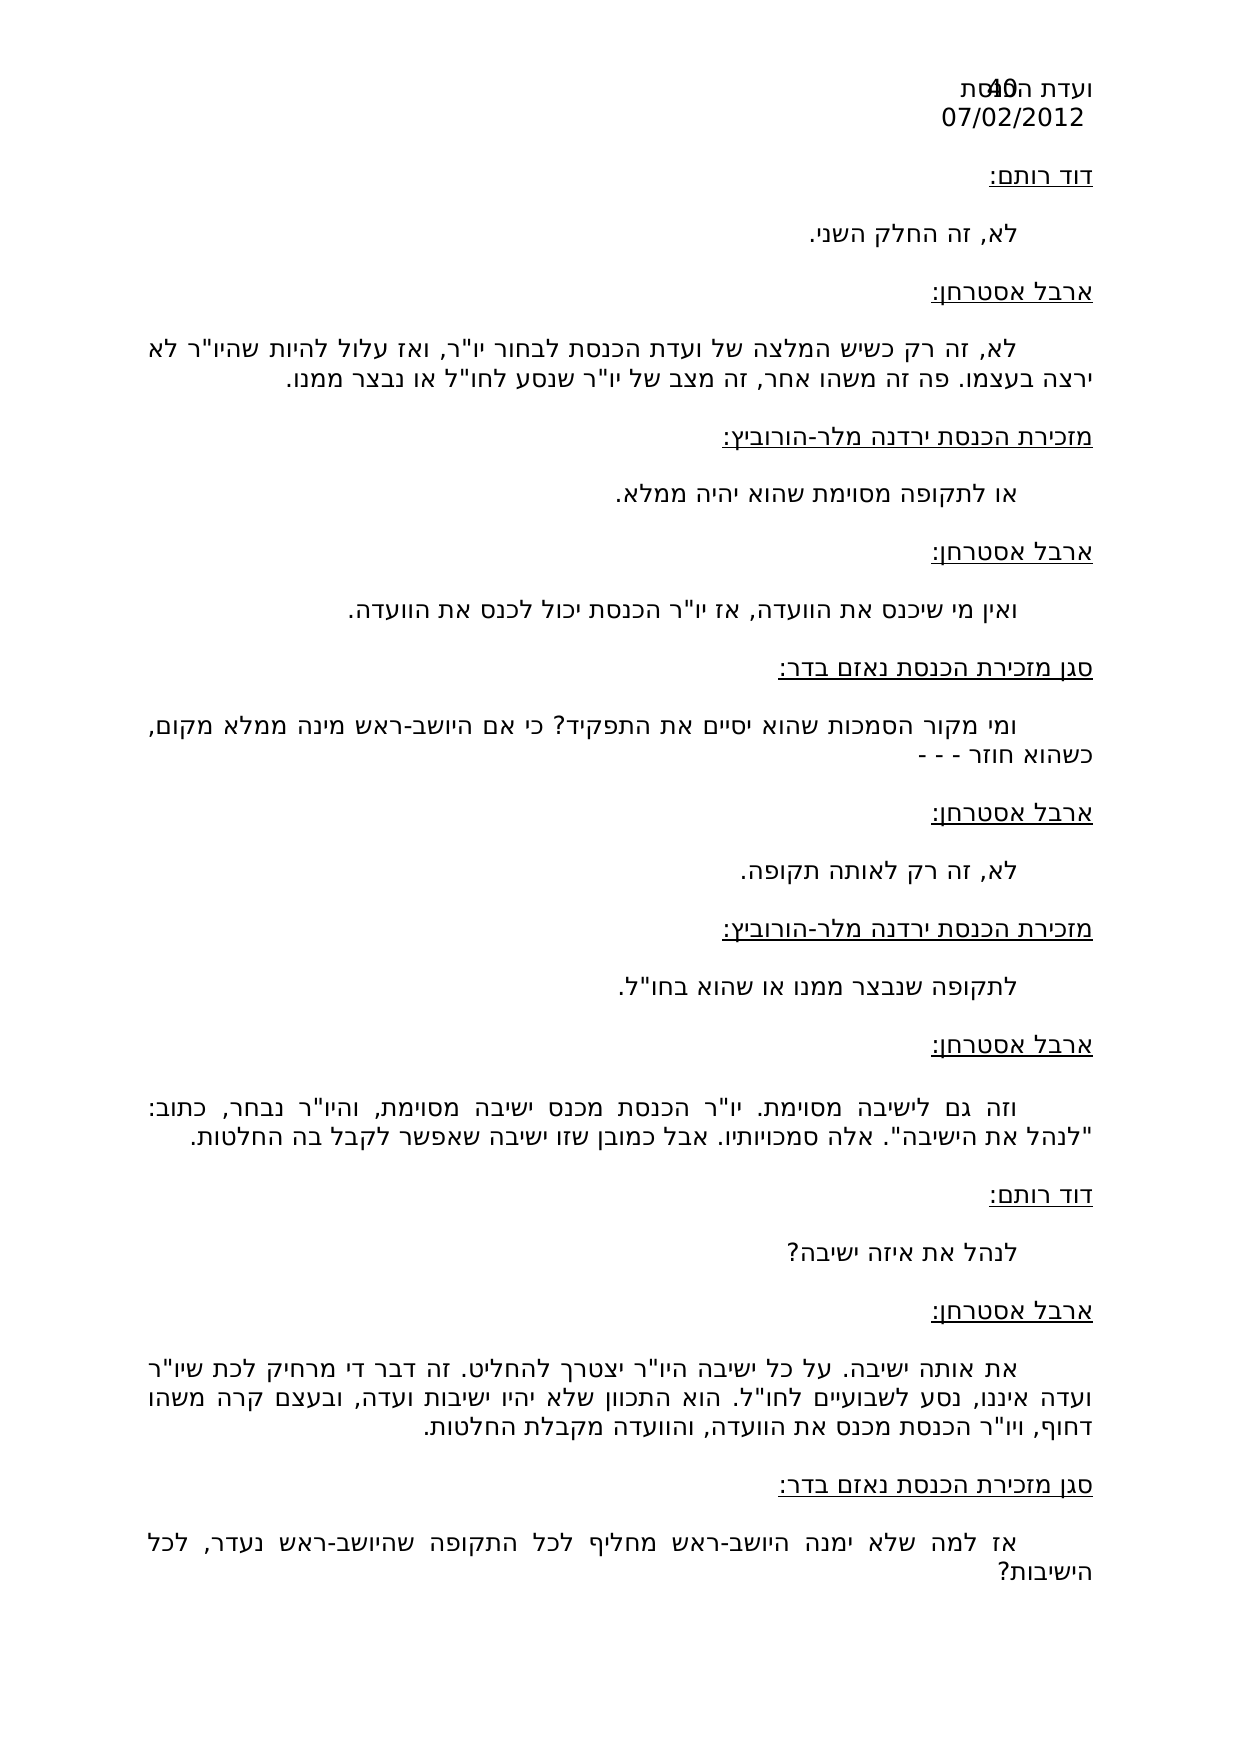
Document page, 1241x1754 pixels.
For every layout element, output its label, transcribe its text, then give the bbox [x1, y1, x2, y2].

text ארבל אסטרחן: [147, 277, 1093, 306]
text ארבל אסטרחן: [147, 1296, 1093, 1325]
text דוד רותם: [147, 1180, 1093, 1209]
text מזכירת הכנסת ירדנה מלר-הורוביץ: [147, 914, 1093, 943]
text וזה גם לישיבה מסוימת. יו"ר הכנסת מכנס ישיבה מסוימת, והיו"ר נבחר, כתוב: "לנהל את הישיבה". אלה סמכויותיו. אבל כמובן שזו ישיבה שאפשר לקבל בה החלטות. [147, 1093, 1093, 1152]
text את אותה ישיבה. על כל ישיבה היו"ר יצטרך להחליט. זה דבר די מרחיק לכת שיו"ר ועדה איננו, נסע לשבועיים לחו"ל. הוא התכוון שלא יהיו ישיבות ועדה, ובעצם קרה משהו דחוף, ויו"ר הכנסת מכנס את הוועדה, והוועדה מקבלת החלטות. [147, 1354, 1093, 1442]
text לא, זה החלק השני. [147, 219, 1093, 248]
text לא, זה רק לאותה תקופה. [147, 856, 1093, 886]
text אז למה שלא ימנה היושב-ראש מחליף לכל התקופה שהיושב-ראש נעדר, לכל הישיבות? [147, 1528, 1093, 1587]
text דוד רותם: [147, 161, 1093, 190]
text ואין מי שיכנס את הוועדה, אז יו"ר הכנסת יכול לכנס את הוועדה. [147, 596, 1093, 625]
text לתקופה שנבצר ממנו או שהוא בחו"ל. [147, 972, 1093, 1001]
text מזכירת הכנסת ירדנה מלר-הורוביץ: [147, 422, 1093, 451]
text ארבל אסטרחן: [147, 538, 1093, 567]
text לנהל את איזה ישיבה? [147, 1238, 1093, 1267]
text ומי מקור הסמכות שהוא יסיים את התפקיד? כי אם היושב-ראש מינה ממלא מקום, כשהוא חוזר - - - [147, 711, 1093, 770]
text סגן מזכירת הכנסת נאזם בדר: [147, 1470, 1093, 1499]
text סגן מזכירת הכנסת נאזם בדר: [147, 653, 1093, 683]
text ארבל אסטרחן: [147, 798, 1093, 828]
text או לתקופה מסוימת שהוא יהיה ממלא. [147, 480, 1093, 509]
text לא, זה רק כשיש המלצה של ועדת הכנסת לבחור יו"ר, ואז עלול להיות שהיו"ר לא ירצה בעצמו. פה זה משהו אחר, זה מצב של יו"ר שנסע לחו"ל או נבצר ממנו. [147, 335, 1093, 393]
text ארבל אסטרחן: [147, 1030, 1093, 1059]
